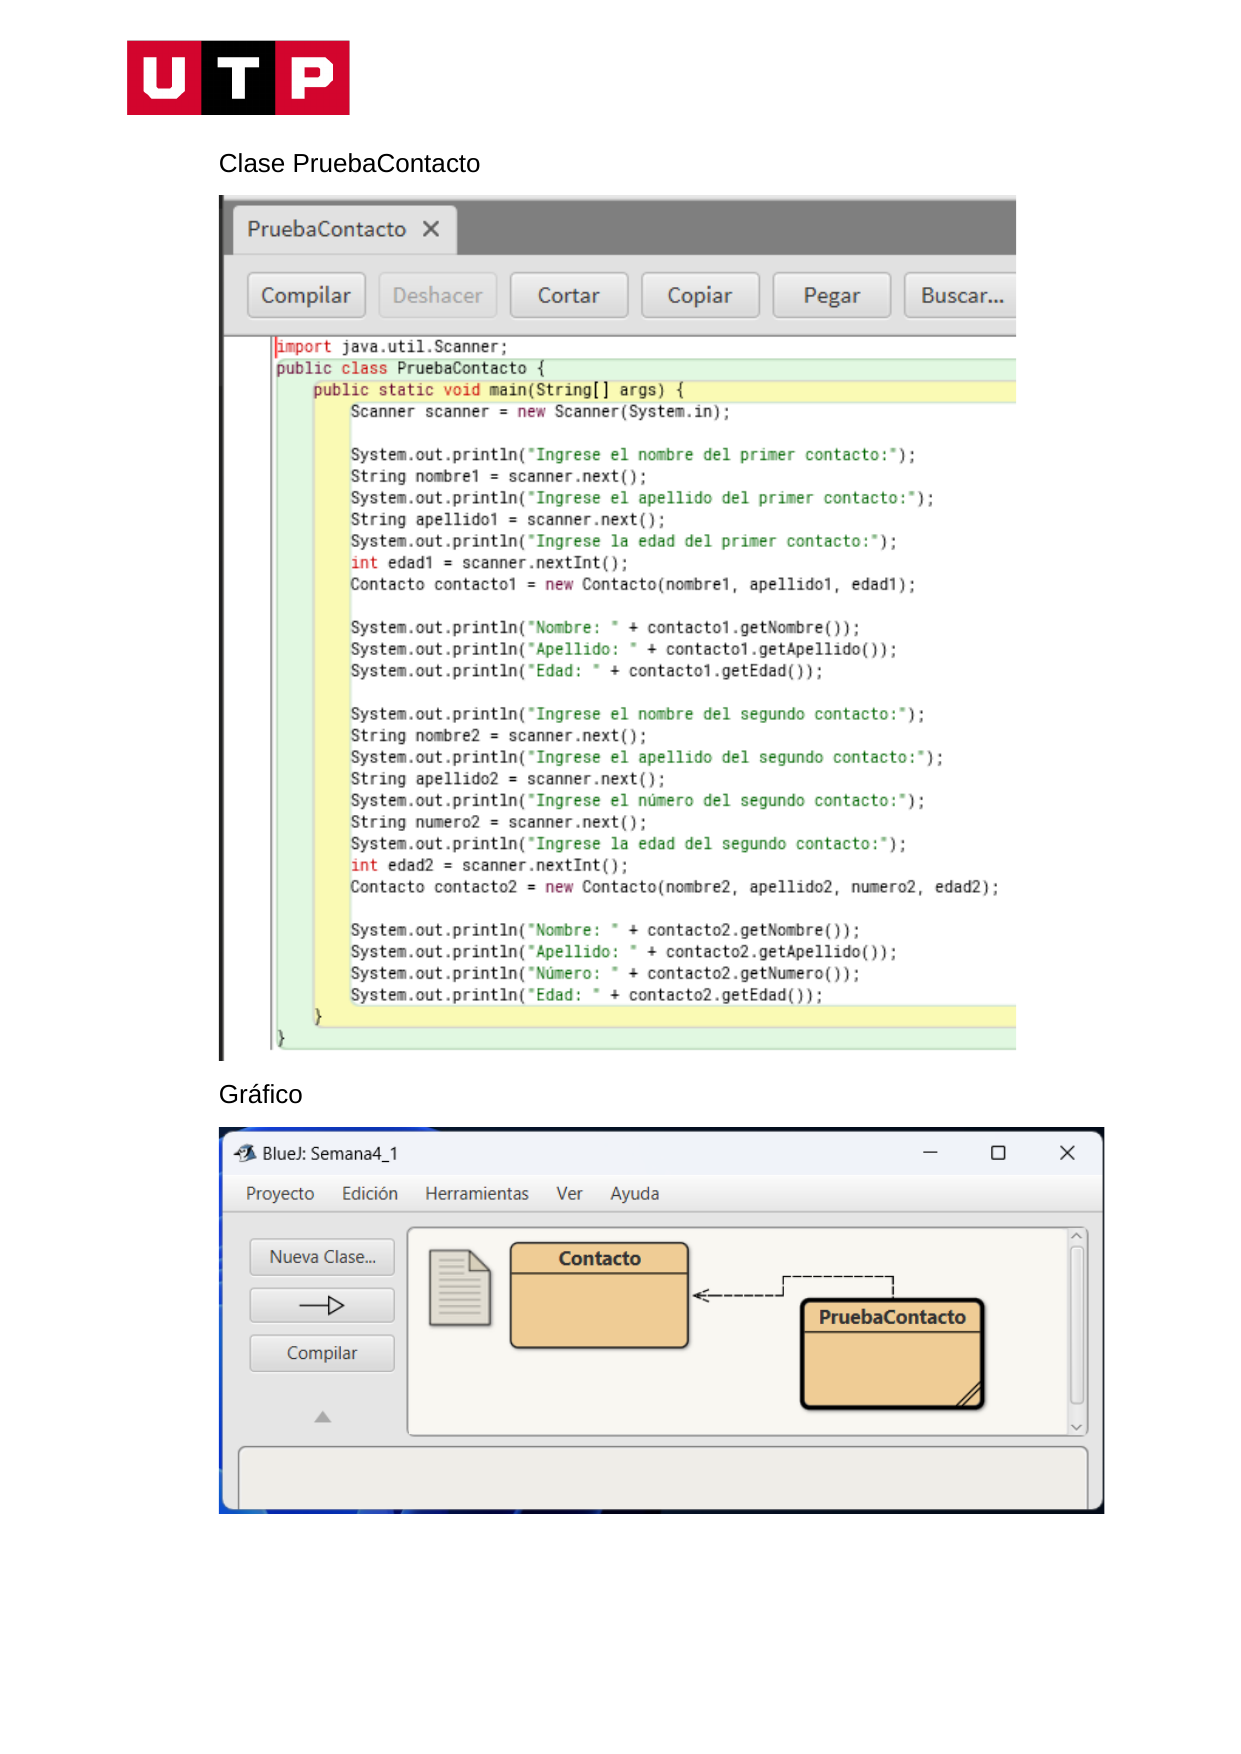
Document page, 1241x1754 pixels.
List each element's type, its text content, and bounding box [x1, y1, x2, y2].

picture [117, 33, 356, 121]
picture [218, 1127, 1105, 1514]
text Clase PruebaContacto [201, 148, 1056, 177]
picture [218, 195, 1017, 1061]
text Gráfico [201, 1079, 1056, 1109]
